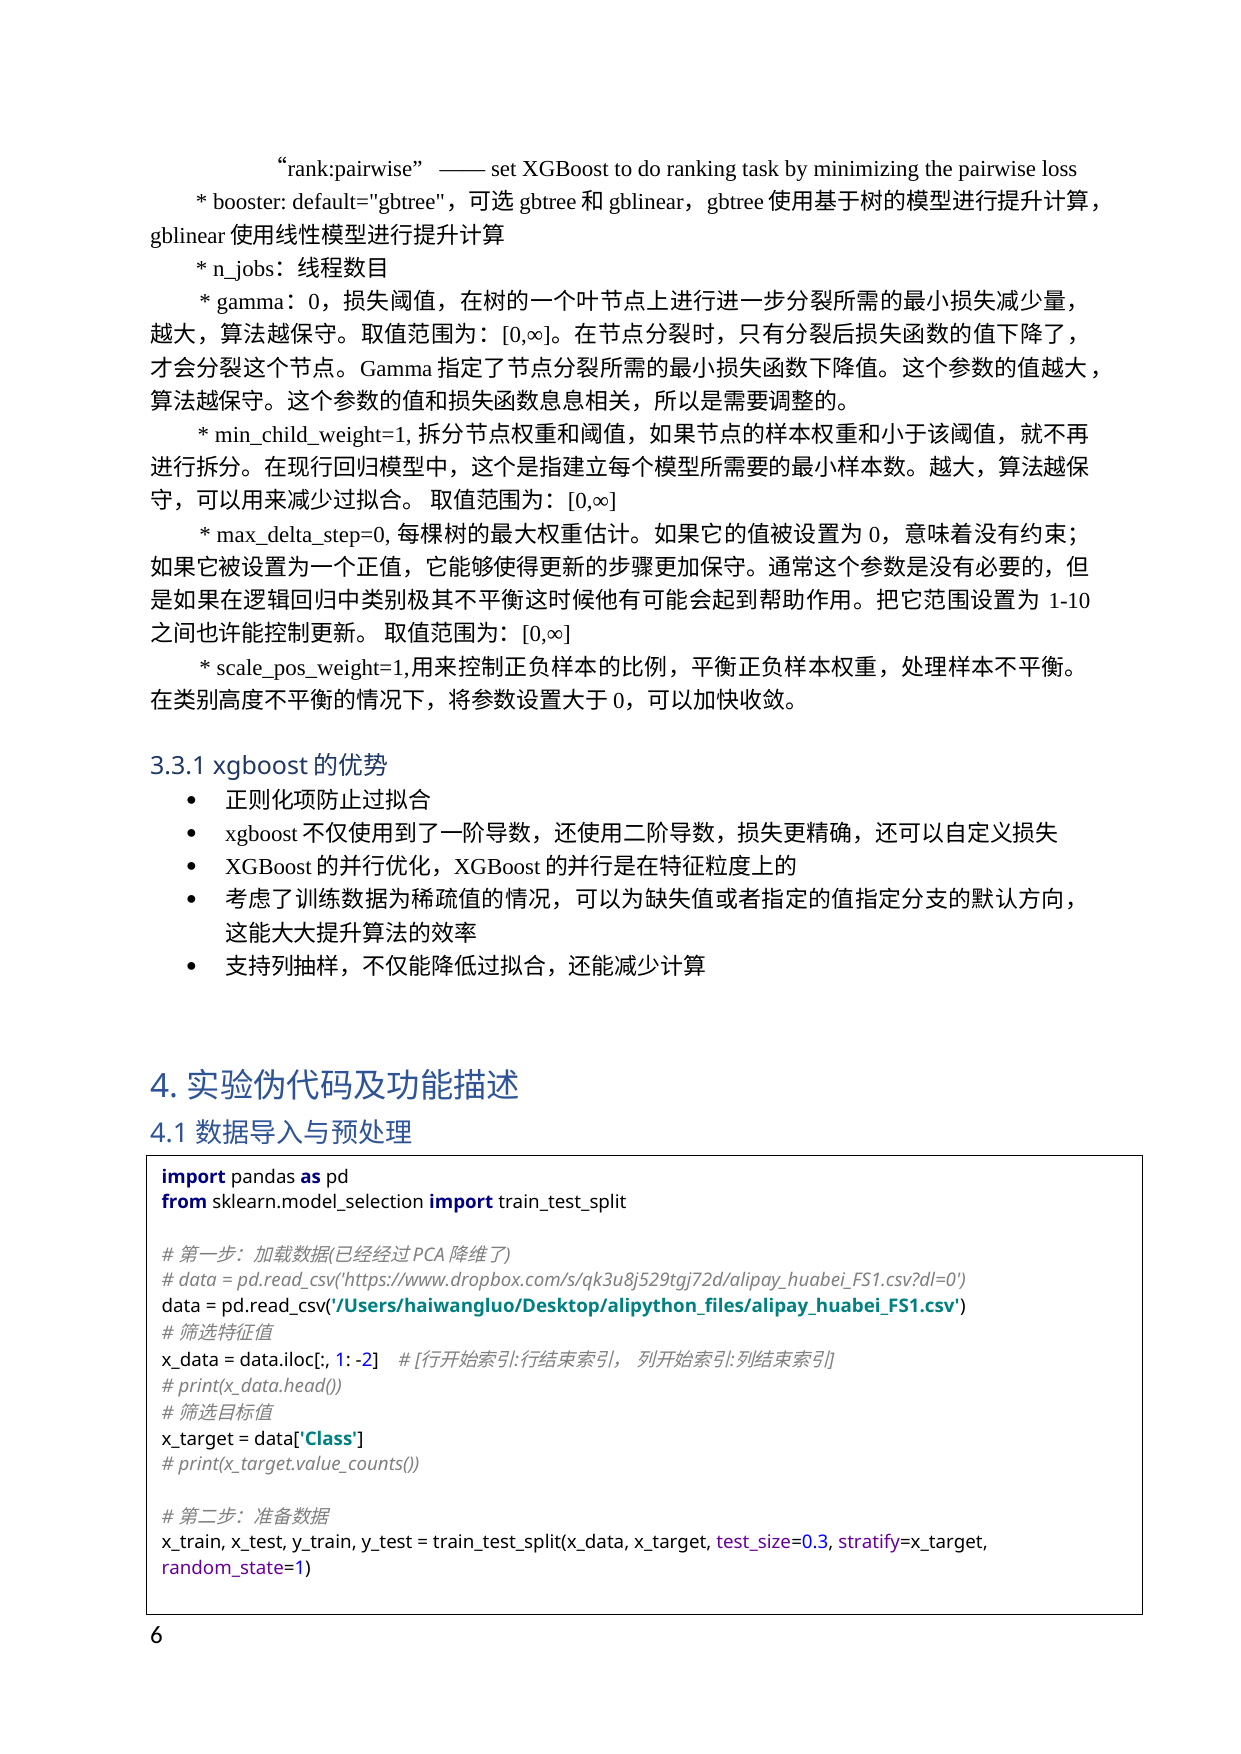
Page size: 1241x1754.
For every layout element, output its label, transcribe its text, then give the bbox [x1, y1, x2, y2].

subtitle 4.1 数据导入与预处理 [150, 1111, 1090, 1151]
text * max_delta_step=0, 每棵树的最大权重估计。如果它的值被设置为0，意味着没有约束；如果它被设置为一个正值，它能够使得更新的步骤更加保守。通常这个参数是没有必要的，但是如果在逻辑回归中类别极其不平衡这时候他有可能会起到帮助作用。把它范围设置为1-10之间也许能控制更新。 取值范围为：[0,∞] [150, 516, 1090, 648]
text * n_jobs：线程数目 [150, 250, 1090, 283]
text * gamma：0，损失阈值，在树的一个叶节点上进行进一步分裂所需的最小损失减少量，越大，算法越保守。取值范围为：[0,∞]。在节点分裂时，只有分裂后损失函数的值下降了，才会分裂这个节点。Gamma指定了节点分裂所需的最小损失函数下降值。这个参数的值越大，算法越保守。这个参数的值和损失函数息息相关，所以是需要调整的。 [150, 283, 1090, 416]
subtitle 3.3.1 xgboost的优势 [150, 745, 1090, 782]
text * min_child_weight=1, 拆分节点权重和阈值，如果节点的样本权重和小于该阈值，就不再进行拆分。在现行回归模型中，这个是指建立每个模型所需要的最小样本数。越大，算法越保守，可以用来减少过拟合。 取值范围为：[0,∞] [150, 416, 1090, 516]
text * scale_pos_weight=1,用来控制正负样本的比例，平衡正负样本权重，处理样本不平衡。在类别高度不平衡的情况下，将参数设置大于0，可以加快收敛。 [150, 648, 1090, 715]
list 支持列抽样，不仅能降低过拟合，还能减少计算​​​​​​​ [187, 948, 1090, 981]
list XGBoost的并行优化，XGBoost的并行是在特征粒度上的​​​​​​​ [187, 848, 1090, 881]
text * booster: default="gbtree"，可选gbtree和gblinear，gbtree使用基于树的模型进行提升计算，gblinear使用线性模型进行提升计算 [150, 183, 1090, 250]
list 考虑了训练数据为稀疏值的情况，可以为缺失值或者指定的值指定分支的默认方向，这能大大提升算法的效率 [187, 881, 1090, 948]
subtitle 4. 实验伪代码及功能描述 [150, 1059, 1090, 1107]
text “rank:pairwise” —— set XGBoost to do ranking task by minimizing the pairwise loss [150, 150, 1090, 183]
list xgboost不仅使用到了一阶导数，还使用二阶导数，损失更精确，还可以自定义损失 [187, 815, 1090, 848]
list 正则化项​​​​​​​防止过拟合 [187, 782, 1090, 815]
